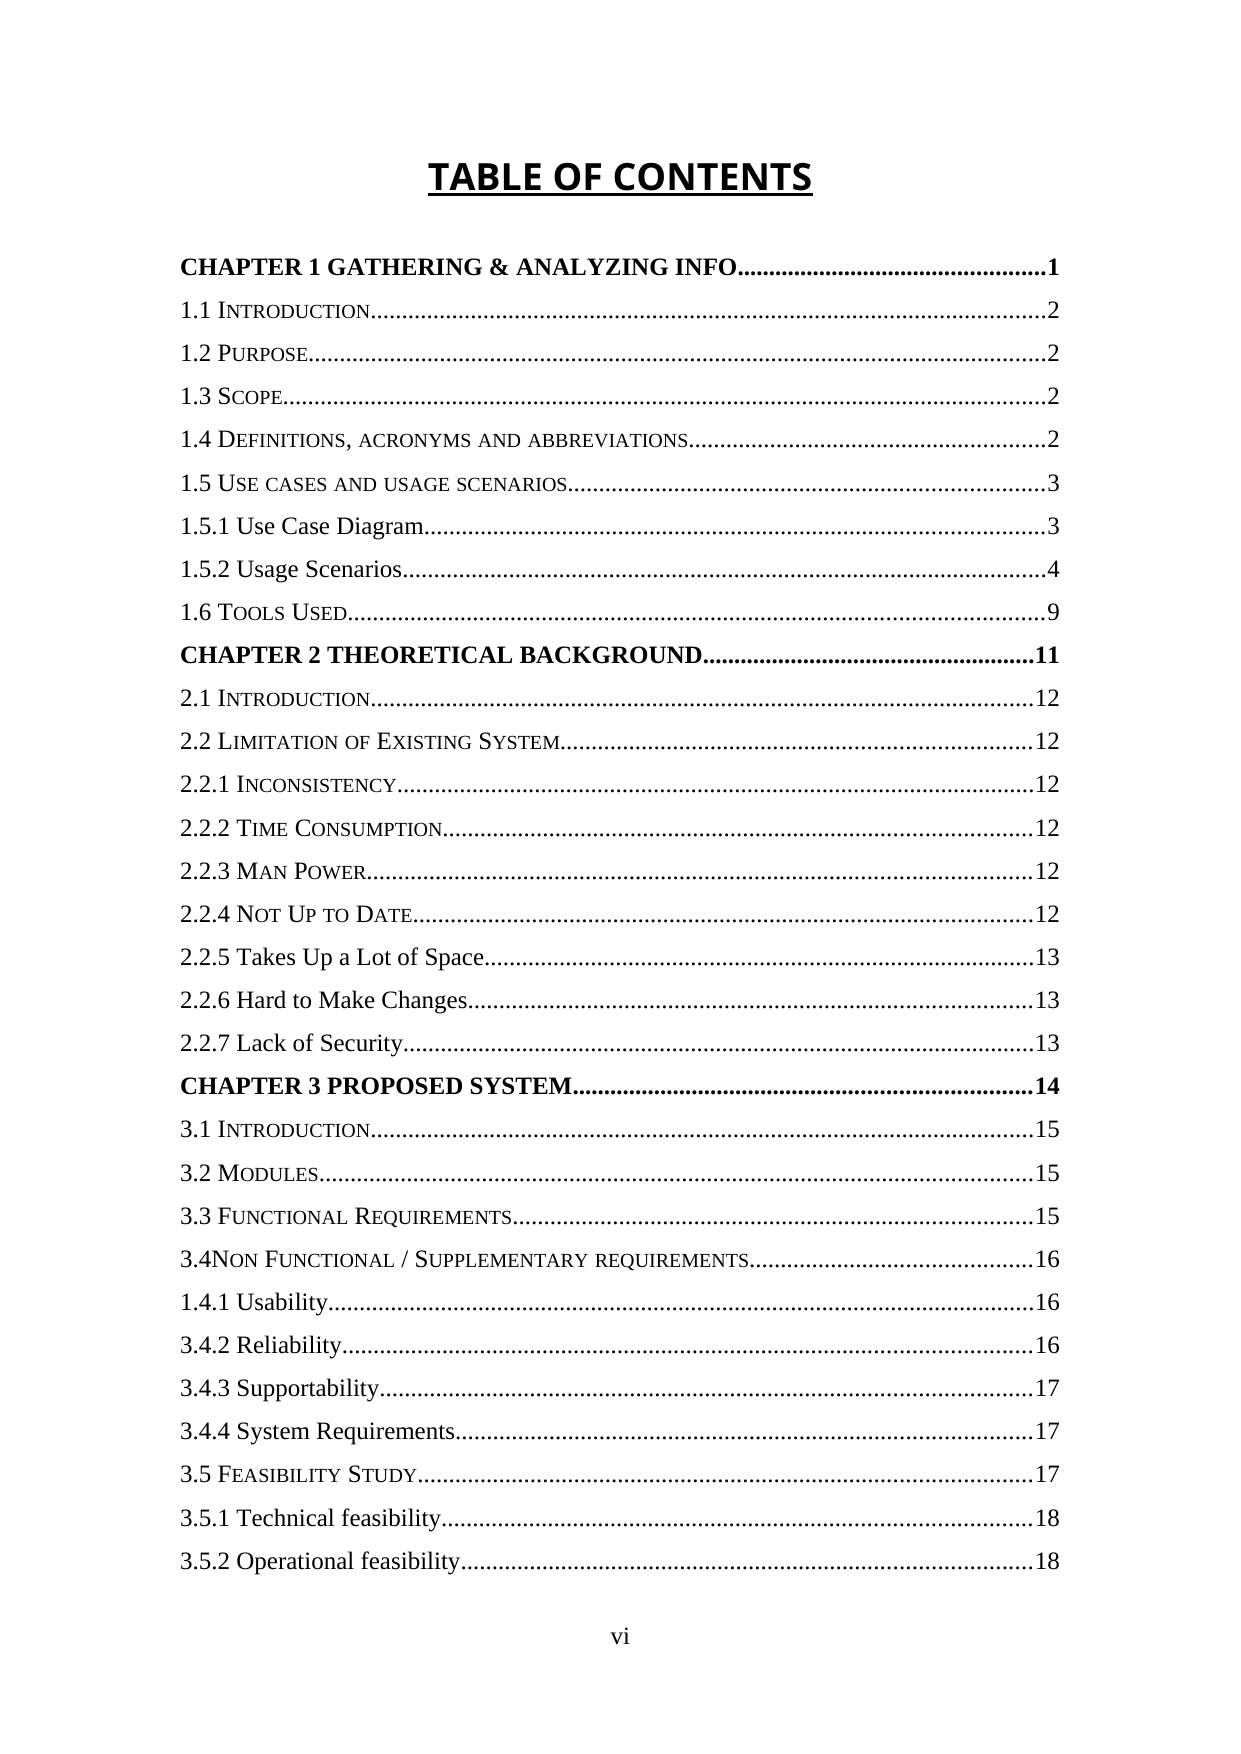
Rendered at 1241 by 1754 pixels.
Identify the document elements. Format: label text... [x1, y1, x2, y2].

text 3.4Non Functional / Supplementary requirements 16 [180, 1244, 1060, 1273]
text 2.1 Introduction 12 [180, 683, 1060, 712]
text 3.4.2 Reliability 16 [180, 1330, 1060, 1359]
text 1.2 Purpose 2 [180, 338, 1060, 367]
text 2.2.1 Inconsistency 12 [180, 769, 1060, 798]
text 2.2.7 Lack of Security 13 [180, 1028, 1060, 1057]
text 2.2.2 Time Consumption 12 [180, 813, 1060, 841]
text 3.4.3 Supportability 17 [180, 1373, 1060, 1402]
text 1.5.1 Use Case Diagram 3 [180, 511, 1060, 539]
text 1.1 Introduction 2 [180, 295, 1060, 324]
text 3.5.1 Technical feasibility 18 [180, 1503, 1060, 1531]
text 3.5 Feasibility Study 17 [180, 1459, 1060, 1488]
text CHAPTER 2 Theoretical Background 11 [180, 640, 1060, 669]
text CHAPTER 1 Gathering & Analyzing Info 1 [180, 252, 1060, 281]
text 2.2.4 Not Up to Date 12 [180, 899, 1060, 928]
text 1.4 Definitions, acronyms and abbreviations 2 [180, 424, 1060, 453]
text 2.2.5 Takes Up a Lot of Space 13 [180, 942, 1060, 971]
text 3.1 Introduction 15 [180, 1114, 1060, 1143]
text 1.4.1 Usability 16 [180, 1287, 1060, 1316]
text 2.2 Limitation of Existing System 12 [180, 726, 1060, 755]
text 2.2.6 Hard to Make Changes 13 [180, 985, 1060, 1014]
text 1.5.2 Usage Scenarios 4 [180, 554, 1060, 583]
text 3.3 Functional Requirements 15 [180, 1201, 1060, 1229]
text 3.2 Modules 15 [180, 1158, 1060, 1186]
text 1.6 Tools Used 9 [180, 597, 1060, 626]
text 3.4.4 System Requirements 17 [180, 1416, 1060, 1445]
text 3.5.2 Operational feasibility 18 [180, 1546, 1060, 1574]
text TABLE OF CONTENTS [180, 150, 1060, 201]
text CHAPTER 3 Proposed System 14 [180, 1071, 1060, 1100]
text 1.3 Scope 2 [180, 381, 1060, 410]
text 2.2.3 Man Power 12 [180, 856, 1060, 884]
text 1.5 Use cases and usage scenarios 3 [180, 468, 1060, 496]
